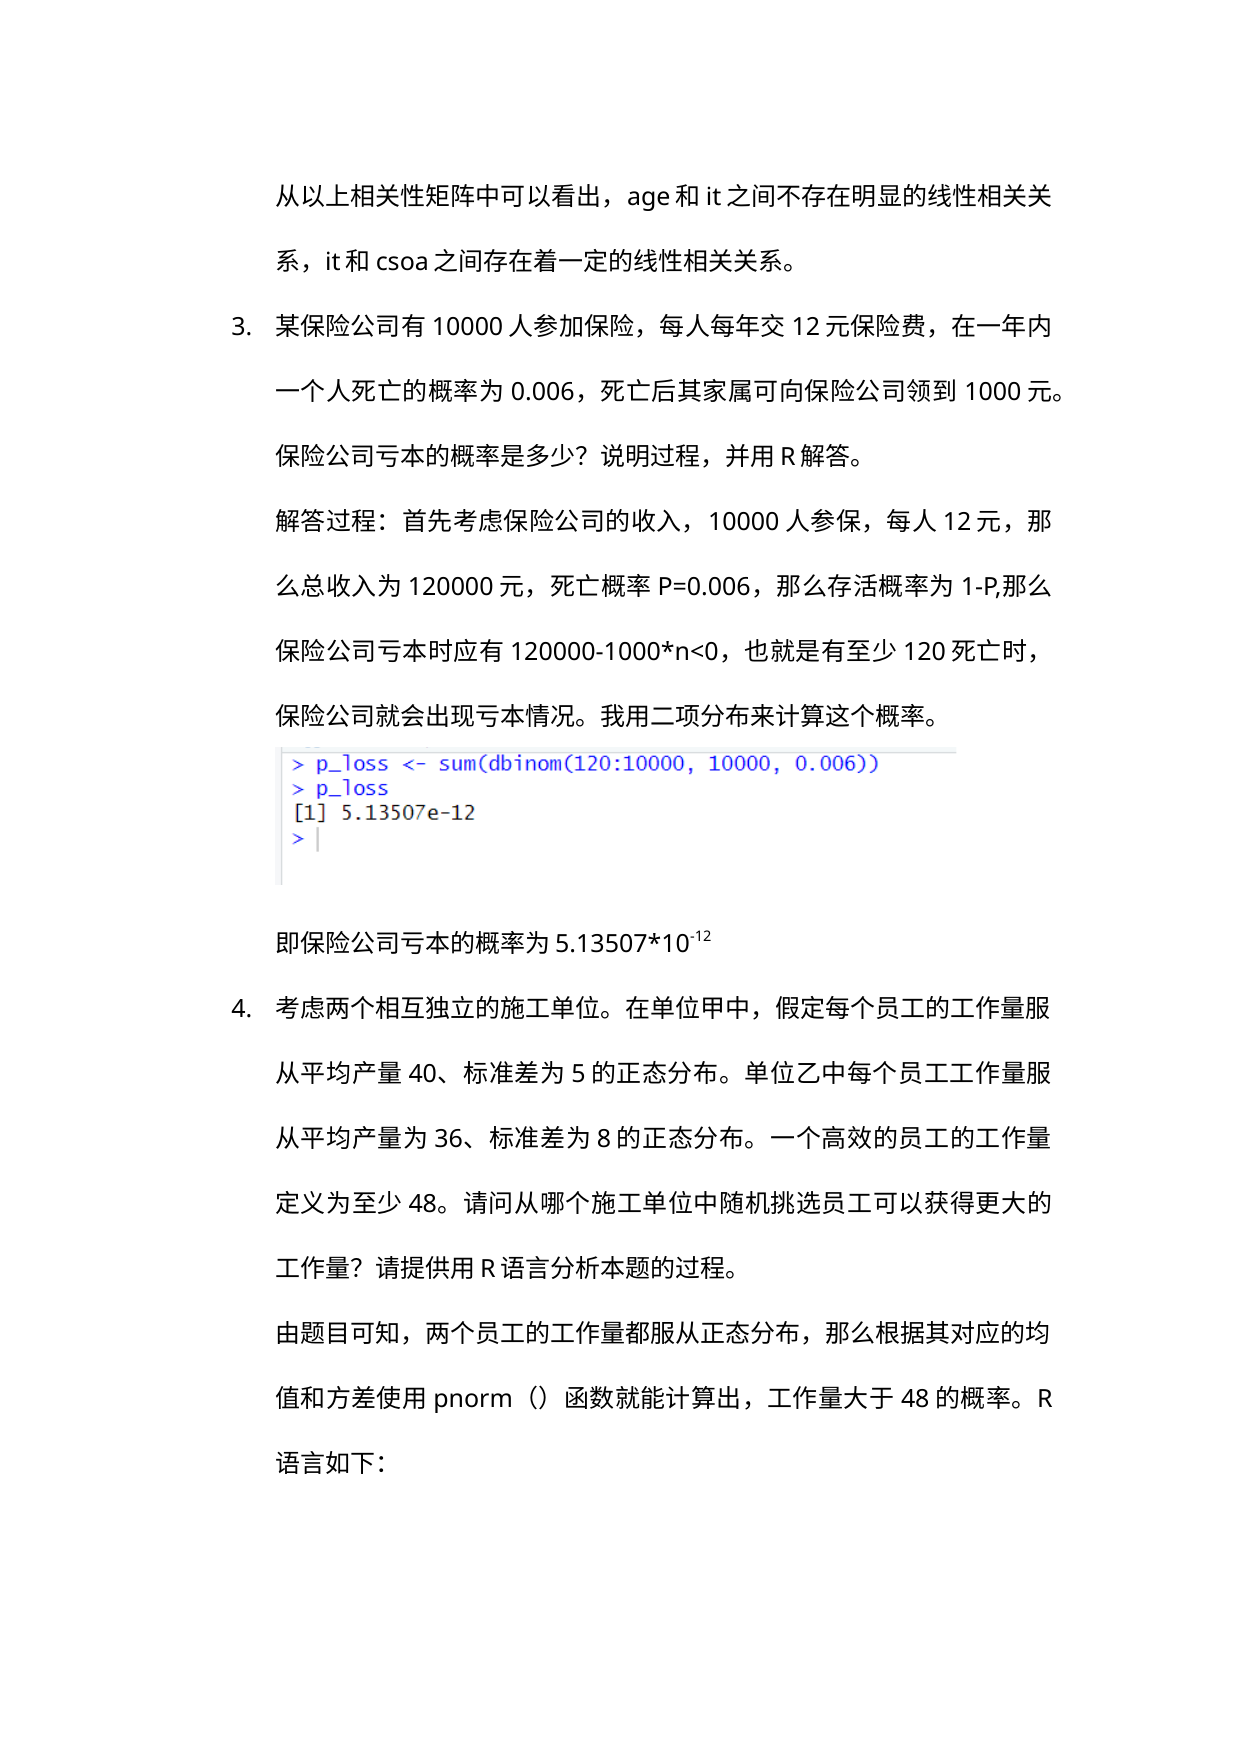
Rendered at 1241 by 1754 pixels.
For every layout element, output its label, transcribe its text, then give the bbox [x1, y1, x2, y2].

list 某保险公司有10000人参加保险，每人每年交12元保险费，在一年内一个人死亡的概率为0.006，死亡后其家属可向保险公司领到1000元。保险公司亏本的概率是多少？说明过程，并用R解答。 [231, 292, 1053, 487]
list 考虑两个相互独立的施工单位。在单位甲中，假定每个员工的工作量服从平均产量40、标准差为5的正态分布。单位乙中每个员工工作量服从平均产量为36、标准差为8的正态分布。一个高效的员工的工作量定义为至少48。请问从哪个施工单位中随机挑选员工可以获得更大的工作量？请提供用R语言分析本题的过程。 [231, 974, 1053, 1299]
picture [275, 747, 957, 885]
list 由题目可知，两个员工的工作量都服从正态分布，那么根据其对应的均值和方差使用pnorm（）函数就能计算出，工作量大于48的概率。R语言如下： [275, 1299, 1053, 1494]
list 即保险公司亏本的概率为5.13507*10-12 [275, 909, 1053, 974]
text 从以上相关性矩阵中可以看出，age和it之间不存在明显的线性相关关系，it和csoa之间存在着一定的线性相关关系。 [275, 162, 1053, 292]
list 解答过程：首先考虑保险公司的收入，10000人参保，每人12元，那么总收入为120000元，死亡概率P=0.006，那么存活概率为1-P,那么保险公司亏本时应有120000-1000*n<0，也就是有至少120死亡时，保险公司就会出现亏本情况。我用二项分布来计算这个概率。 [275, 487, 1053, 747]
